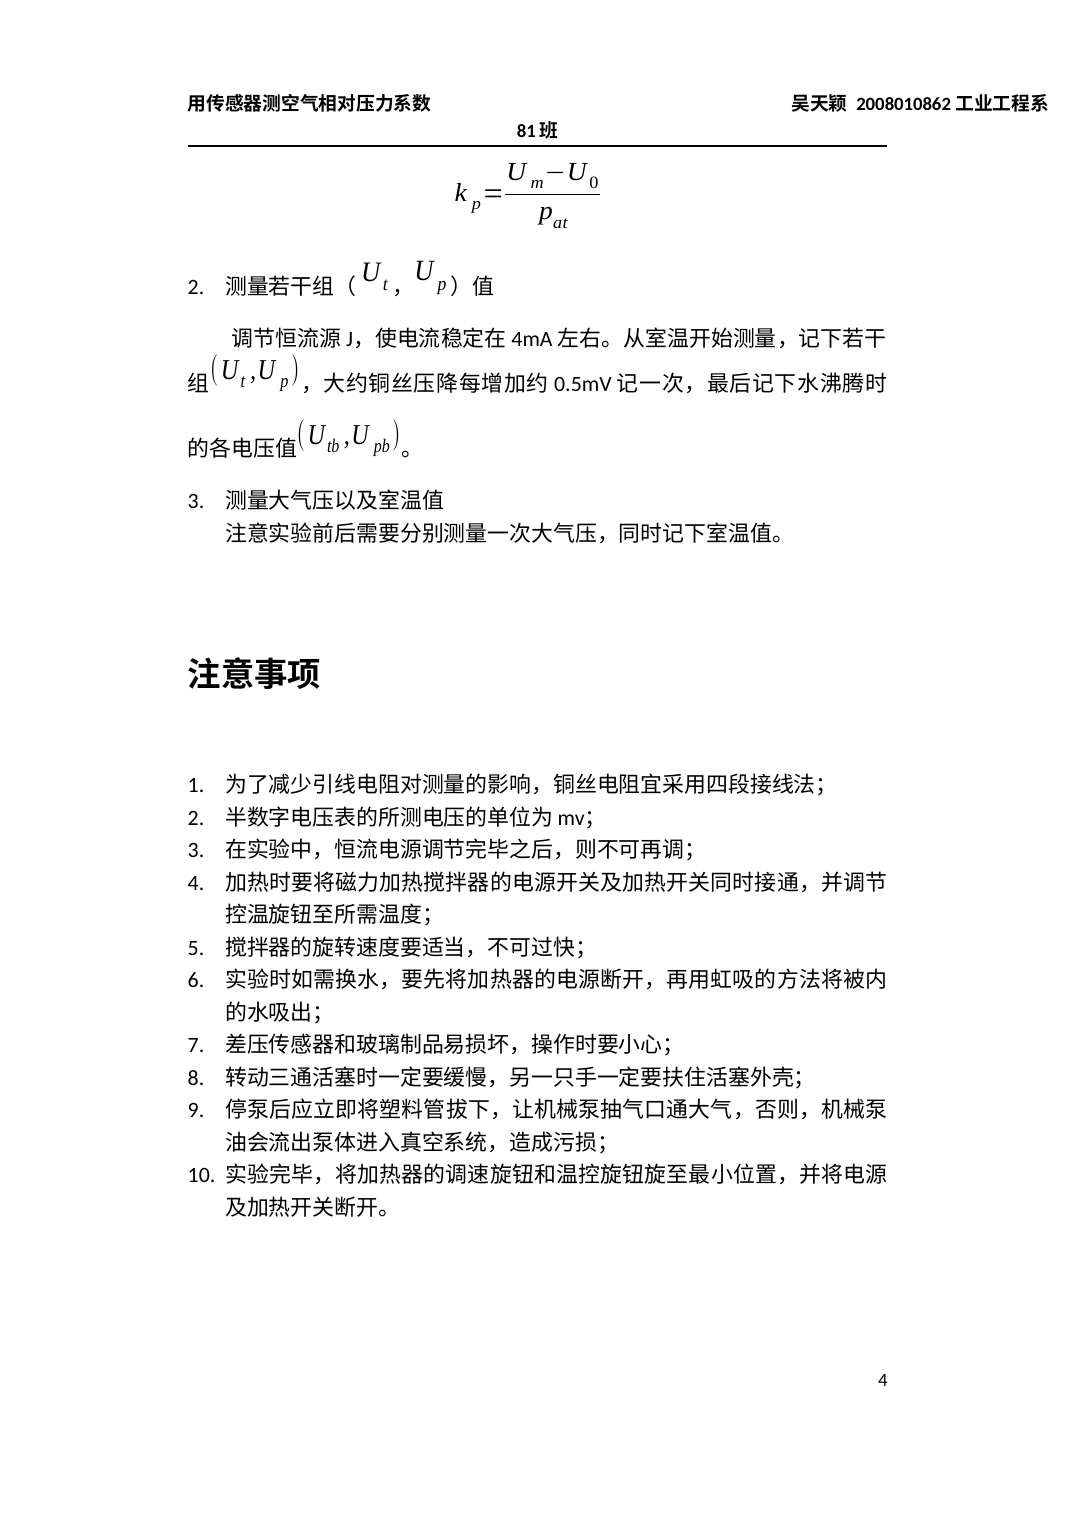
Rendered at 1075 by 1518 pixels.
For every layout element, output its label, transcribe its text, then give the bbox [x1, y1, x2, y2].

list 搅拌器的旋转速度要适当，不可过快； [187, 929, 887, 962]
list 差压传感器和玻璃制品易损坏，操作时要小心； [187, 1027, 887, 1059]
list 停泵后应立即将塑料管拔下，让机械泵抽气口通大气，否则，机械泵油会流出泵体进入真空系统，造成污损； [187, 1092, 887, 1157]
list 转动三通活塞时一定要缓慢，另一只手一定要扶住活塞外壳； [187, 1059, 887, 1092]
list 半数字电压表的所测电压的单位为mv； [187, 799, 887, 832]
list 注意实验前后需要分别测量一次大气压，同时记下室温值。 [225, 515, 887, 548]
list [225, 158, 887, 255]
list 实验时如需换水，要先将加热器的电源断开，再用虹吸的方法将被内的水吸出； [187, 962, 887, 1027]
subtitle 注意事项 [187, 640, 887, 705]
list 测量若干组（ ，）值 [187, 255, 887, 320]
list 加热时要将磁力加热搅拌器的电源开关及加热开关同时接通，并调节控温旋钮至所需温度； [187, 864, 887, 929]
list 为了减少引线电阻对测量的影响，铜丝电阻宜采用四段接线法； [187, 767, 887, 799]
text 调节恒流源J，使电流稳定在4mA左右。从室温开始测量，记下若干组，大约铜丝压降每增加约0.5mV记一次，最后记下水沸腾时的各电压值。 [187, 320, 887, 483]
list 实验完毕，将加热器的调速旋钮和温控旋钮旋至最小位置，并将电源及加热开关断开。 [187, 1157, 887, 1222]
list 测量大气压以及室温值 [187, 483, 887, 515]
list 在实验中，恒流电源调节完毕之后，则不可再调； [187, 832, 887, 864]
